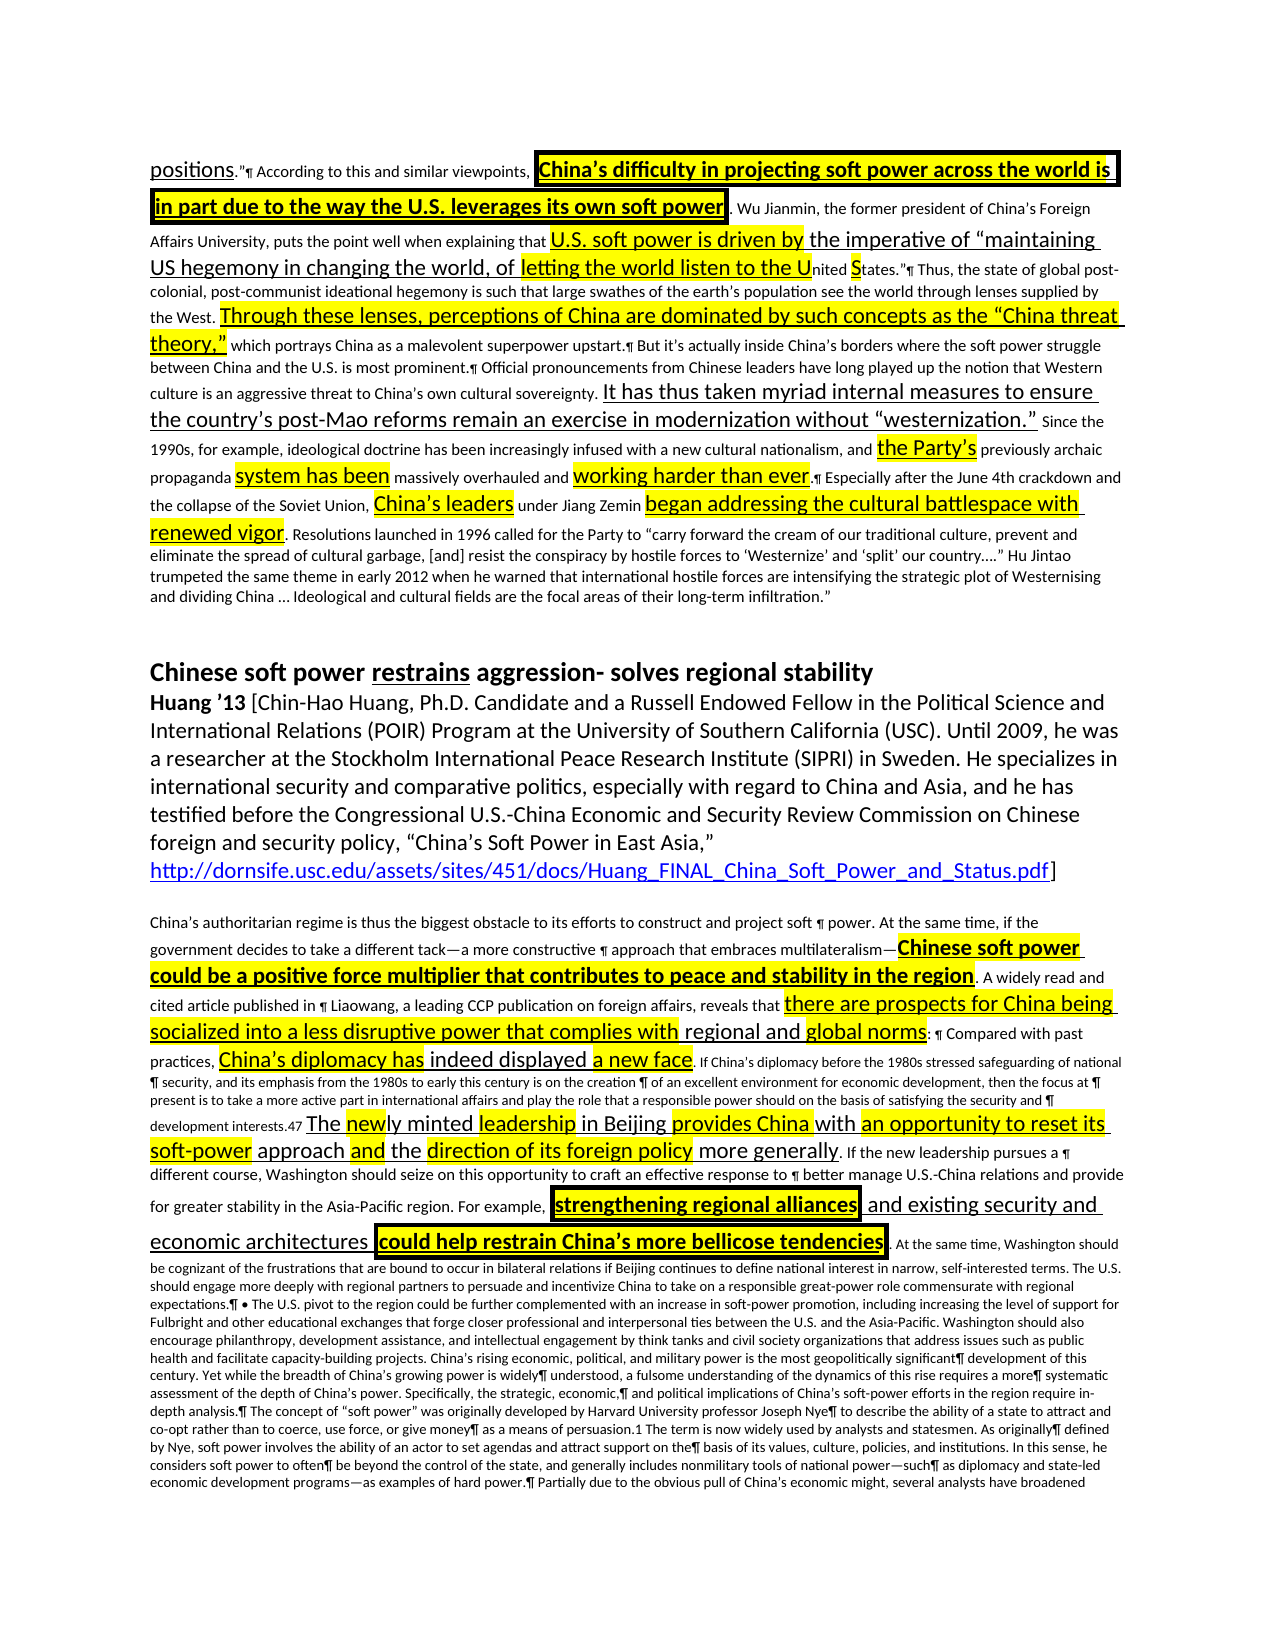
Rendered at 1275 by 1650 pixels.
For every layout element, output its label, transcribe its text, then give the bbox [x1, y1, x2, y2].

text Huang ’13 [Chin-Hao Huang, Ph.D. Candidate and a Russell Endowed Fellow in the Political Science and International Relations (POIR) Program at the University of Southern California (USC). Until 2009, he was a researcher at the Stockholm International Peace Research Institute (SIPRI) in Sweden. He specializes in international security and comparative politics, especially with regard to China and Asia, and he has testified before the Congressional U.S.-China Economic and Security Review Commission on Chinese foreign and security policy, “China’s Soft Power in East Asia,” http://dornsife.usc.edu/assets/sites/451/docs/Huang_FINAL_China_Soft_Power_and_Status.pdf] [150, 688, 1125, 884]
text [150, 150, 1125, 329]
subtitle Chinese soft power restrains aggression- solves regional stability [150, 655, 1125, 688]
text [150, 913, 1125, 1491]
